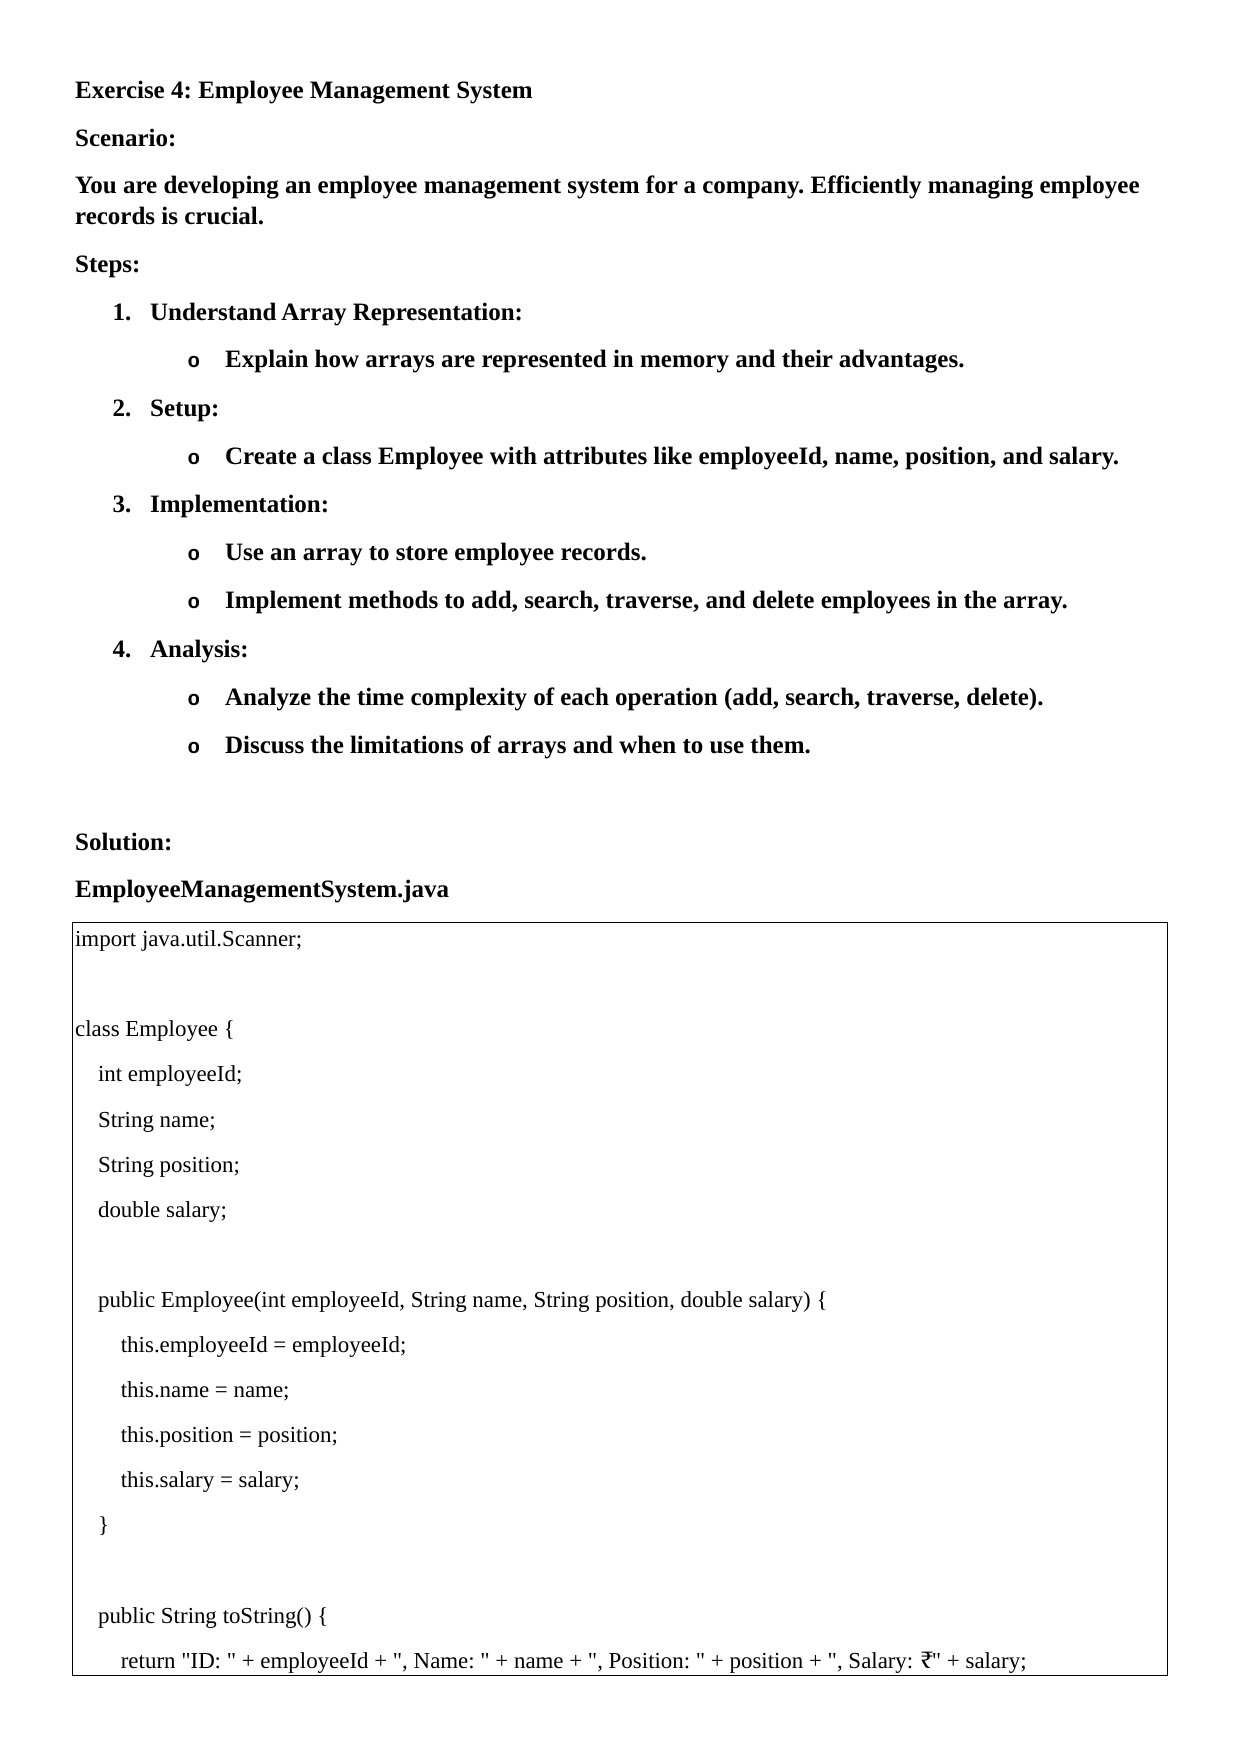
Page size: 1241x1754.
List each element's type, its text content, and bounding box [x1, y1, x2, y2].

list Discuss the limitations of arrays and when to use them. [187, 730, 1165, 760]
list Implementation: [112, 489, 1165, 518]
text You are developing an employee management system for a company. Efficiently managing employee records is crucial. [75, 170, 1165, 230]
text double salary; [73, 1193, 1167, 1222]
list Analyze the time complexity of each operation (add, search, traverse, delete). [187, 682, 1165, 711]
list Explain how arrays are represented in memory and their advantages. [187, 344, 1165, 374]
text int employeeId; [73, 1057, 1167, 1087]
list Implement methods to add, search, traverse, and delete employees in the array. [187, 586, 1165, 615]
list Setup: [112, 393, 1165, 422]
text EmployeeManagementSystem.java [75, 874, 1165, 903]
text Exercise 4: Employee Management System [75, 75, 1165, 104]
text Scenario: [75, 123, 1165, 151]
text Solution: [75, 827, 1165, 855]
text this.name = name; [73, 1373, 1167, 1403]
text String position; [73, 1148, 1167, 1177]
text } [73, 1508, 1167, 1538]
text String name; [73, 1102, 1167, 1132]
text class Employee { [73, 1012, 1167, 1042]
text public String toString() { [73, 1599, 1167, 1628]
text this.position = position; [73, 1418, 1167, 1448]
text public Employee(int employeeId, String name, String position, double salary) { [73, 1283, 1167, 1312]
list Use an array to store employee records. [187, 537, 1165, 567]
text this.salary = salary; [73, 1463, 1167, 1493]
text this.employeeId = employeeId; [73, 1328, 1167, 1357]
text return "ID: " + employeeId + ", Name: " + name + ", Position: " + position + ", Salary: ₹" + salary; [73, 1644, 1167, 1675]
list Create a class Employee with attributes like employeeId, name, position, and salary. [187, 441, 1165, 470]
text import java.util.Scanner; [73, 923, 1167, 952]
text Steps: [75, 249, 1165, 278]
list Understand Array Representation: [112, 297, 1165, 326]
list Analysis: [112, 634, 1165, 663]
